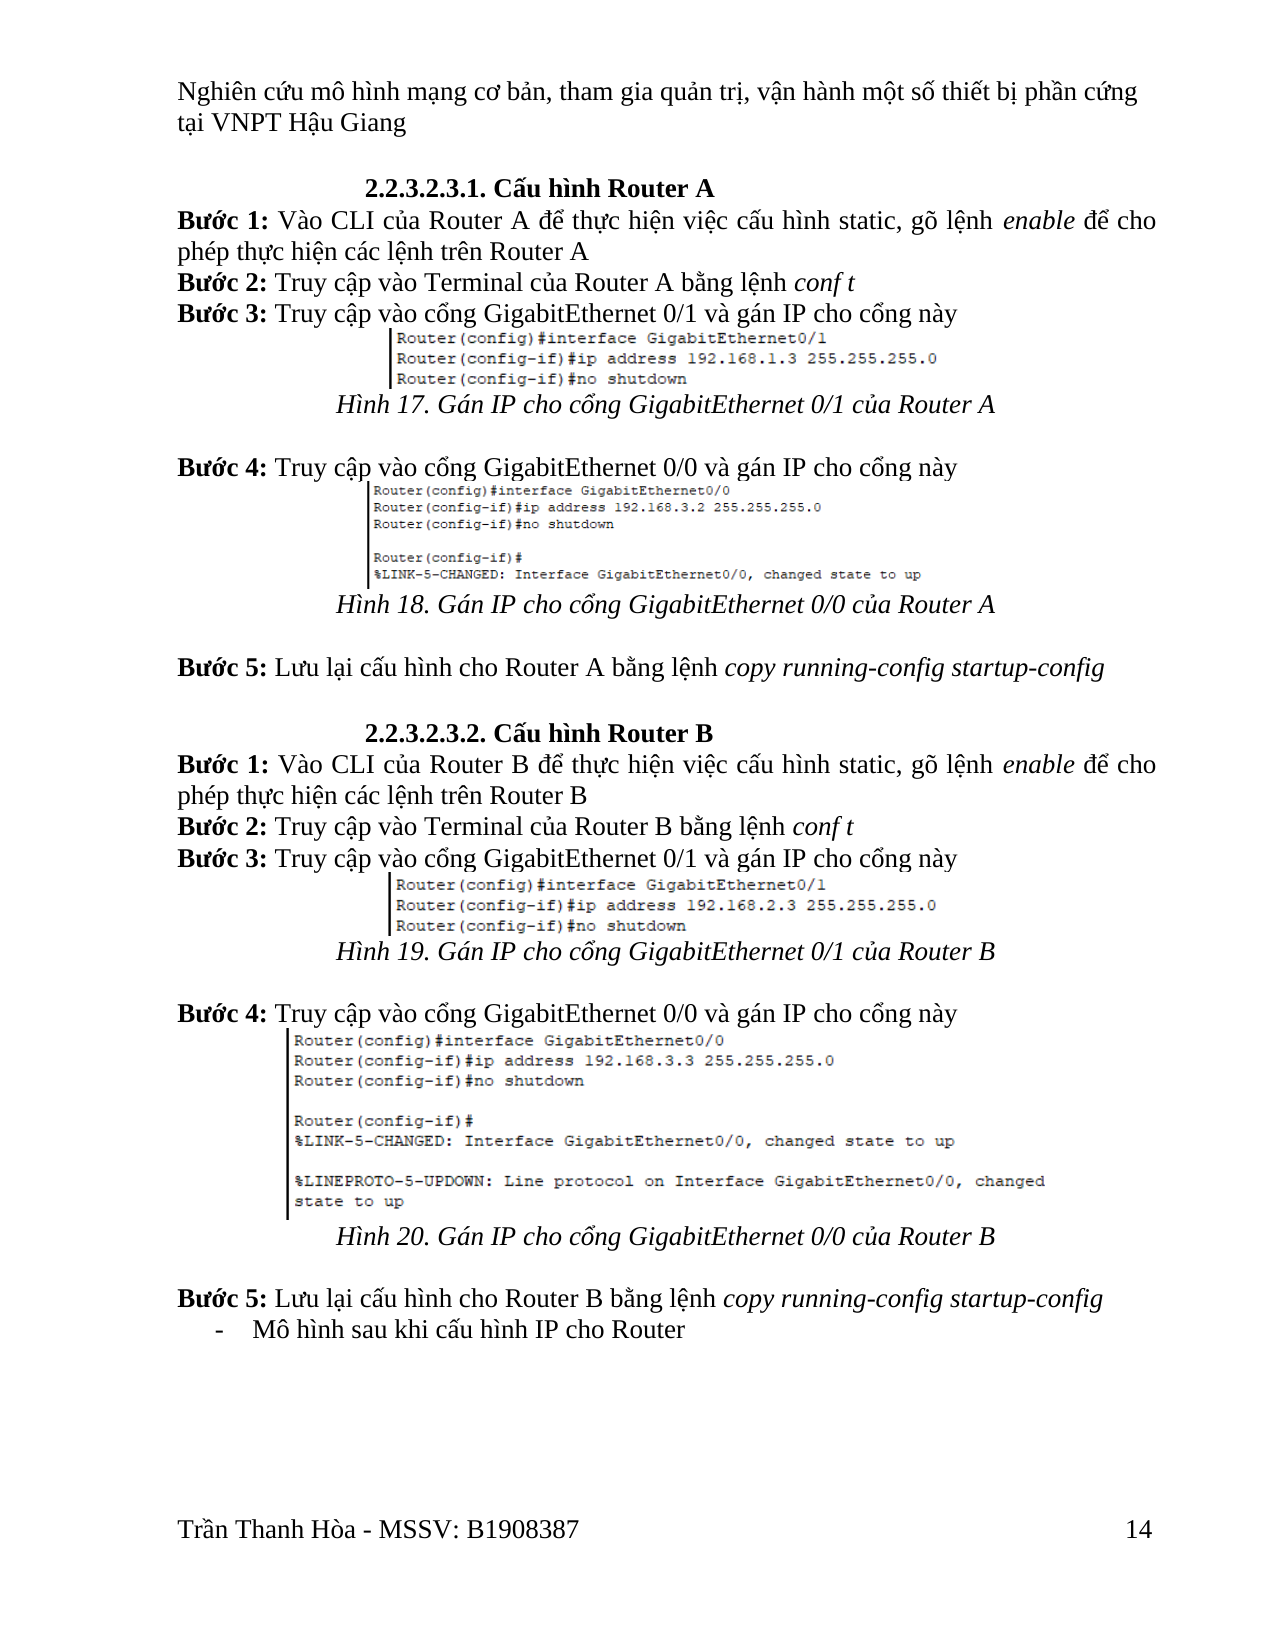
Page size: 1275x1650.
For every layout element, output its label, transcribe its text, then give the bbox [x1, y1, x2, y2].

text Bước 3: Truy cập vào cổng GigabitEthernet 0/1 và gán IP cho cổng này [177, 297, 1156, 328]
picture [383, 328, 950, 389]
text Bước 3: Truy cập vào cổng GigabitEthernet 0/1 và gán IP cho cổng này [177, 842, 1156, 873]
text Bước 2: Truy cập vào Terminal của Router B bằng lệnh conf t [177, 811, 1156, 842]
text Bước 1: Vào CLI của Router B để thực hiện việc cấu hình static, gõ lệnh enable để cho phép thực hiện các lệnh trên Router B [177, 748, 1156, 811]
text Hình 20. Gán IP cho cổng GigabitEthernet 0/0 của Router B [177, 1220, 1156, 1251]
text Bước 5: Lưu lại cấu hình cho Router A bằng lệnh copy running-config startup-config [177, 651, 1156, 682]
text Hình 19. Gán IP cho cổng GigabitEthernet 0/1 của Router B [177, 935, 1156, 966]
picture [279, 1028, 1055, 1220]
text Bước 5: Lưu lại cấu hình cho Router B bằng lệnh copy running-config startup-config [177, 1282, 1156, 1313]
text Bước 2: Truy cập vào Terminal của Router A bằng lệnh conf t [177, 266, 1156, 297]
picture [360, 481, 973, 589]
text Hình 17. Gán IP cho cổng GigabitEthernet 0/1 của Router A [177, 388, 1156, 419]
text Bước 4: Truy cập vào cổng GigabitEthernet 0/0 và gán IP cho cổng này [177, 451, 1156, 482]
subtitle Cấu hình Router A [364, 173, 1156, 204]
text Bước 4: Truy cập vào cổng GigabitEthernet 0/0 và gán IP cho cổng này [177, 998, 1156, 1029]
text Bước 1: Vào CLI của Router A để thực hiện việc cấu hình static, gõ lệnh enable để cho phép thực hiện các lệnh trên Router A [177, 204, 1156, 266]
picture [381, 872, 953, 936]
list Mô hình sau khi cấu hình IP cho Router [214, 1313, 1156, 1344]
text Hình 18. Gán IP cho cổng GigabitEthernet 0/0 của Router A [177, 588, 1156, 619]
subtitle Cấu hình Router B [364, 717, 1156, 748]
